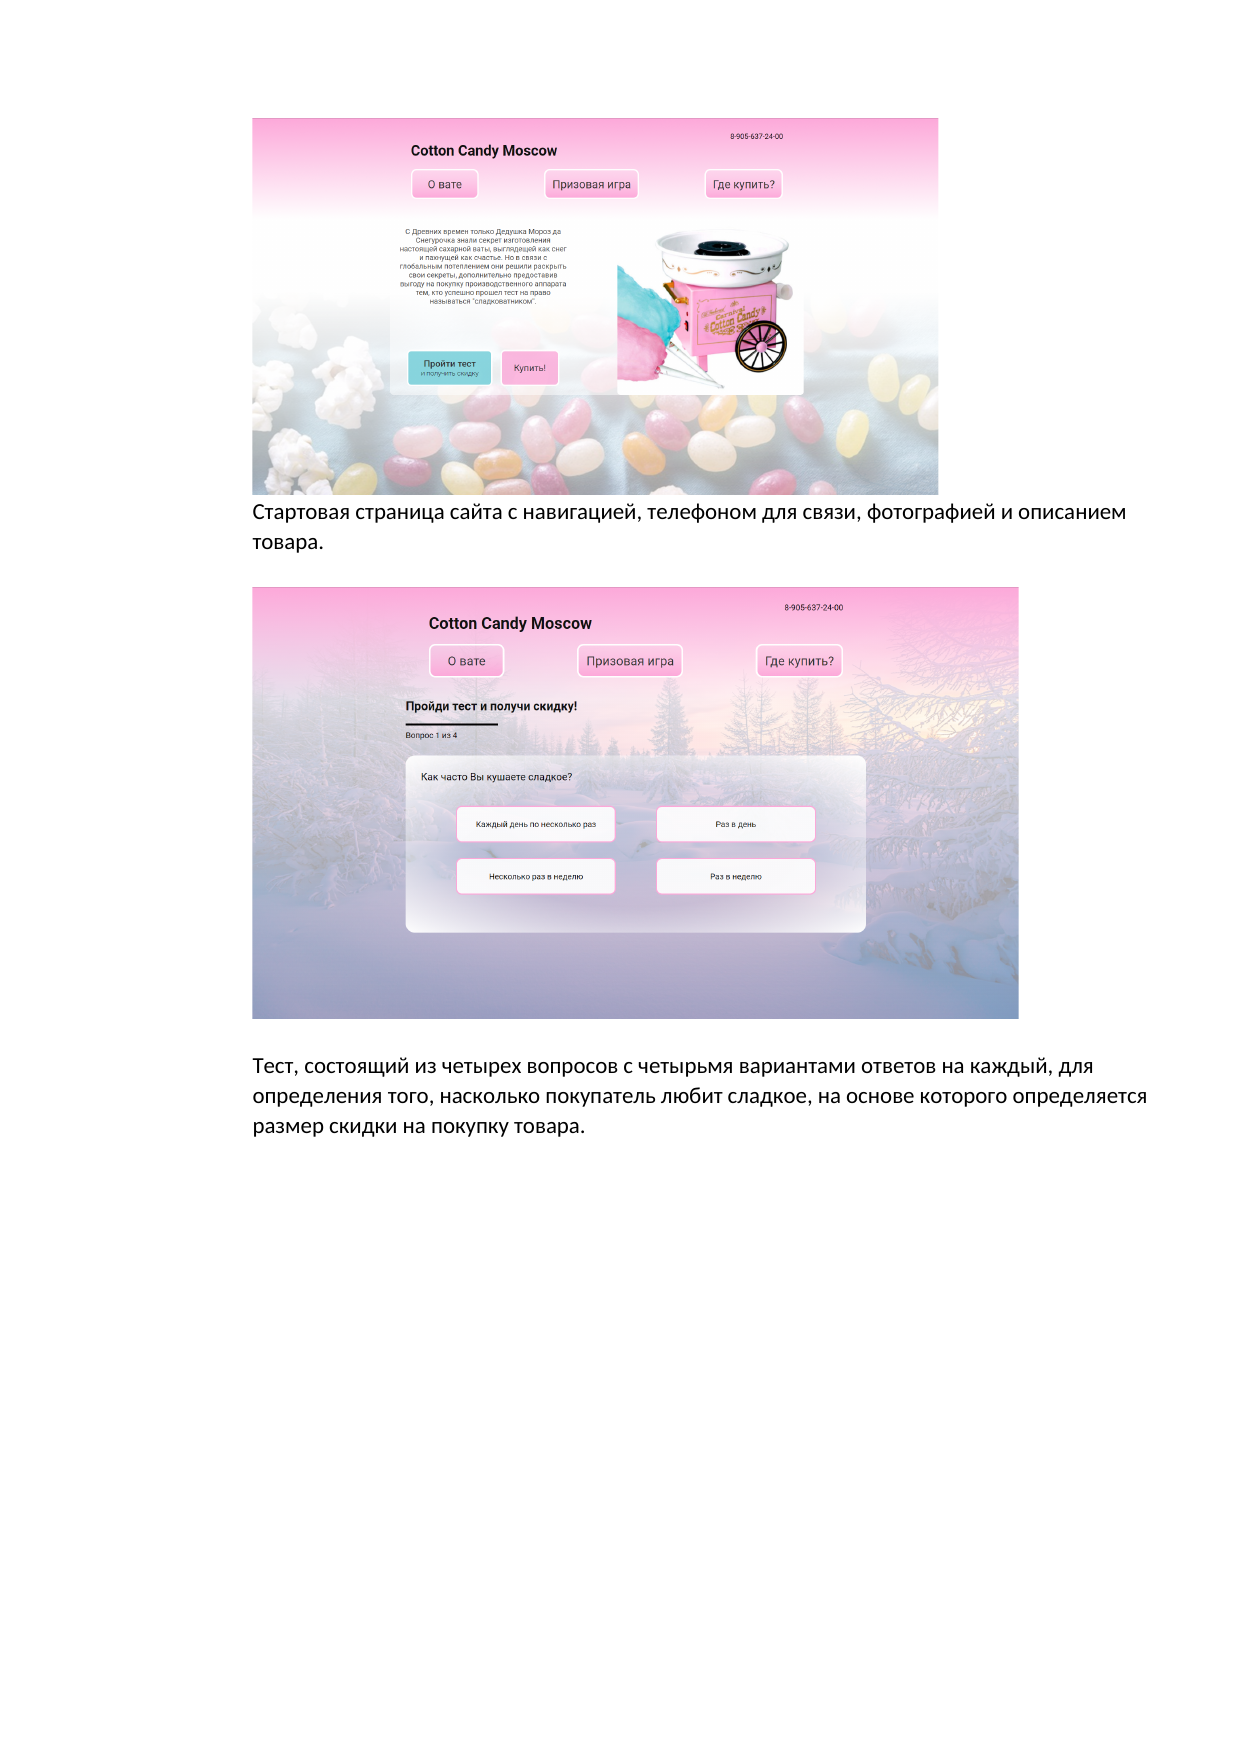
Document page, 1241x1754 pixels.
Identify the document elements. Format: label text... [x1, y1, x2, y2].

picture [252, 587, 1019, 1019]
list Стартовая страница сайта с навигацией, телефоном для связи, фотографией и описанием товара. [252, 497, 1152, 555]
list Тест, состоящий из четырех вопросов с четырьмя вариантами ответов на каждый, для определения того, насколько покупатель любит сладкое, на основе которого определяется размер скидки на покупку товара. [252, 1051, 1152, 1139]
picture [252, 118, 939, 495]
